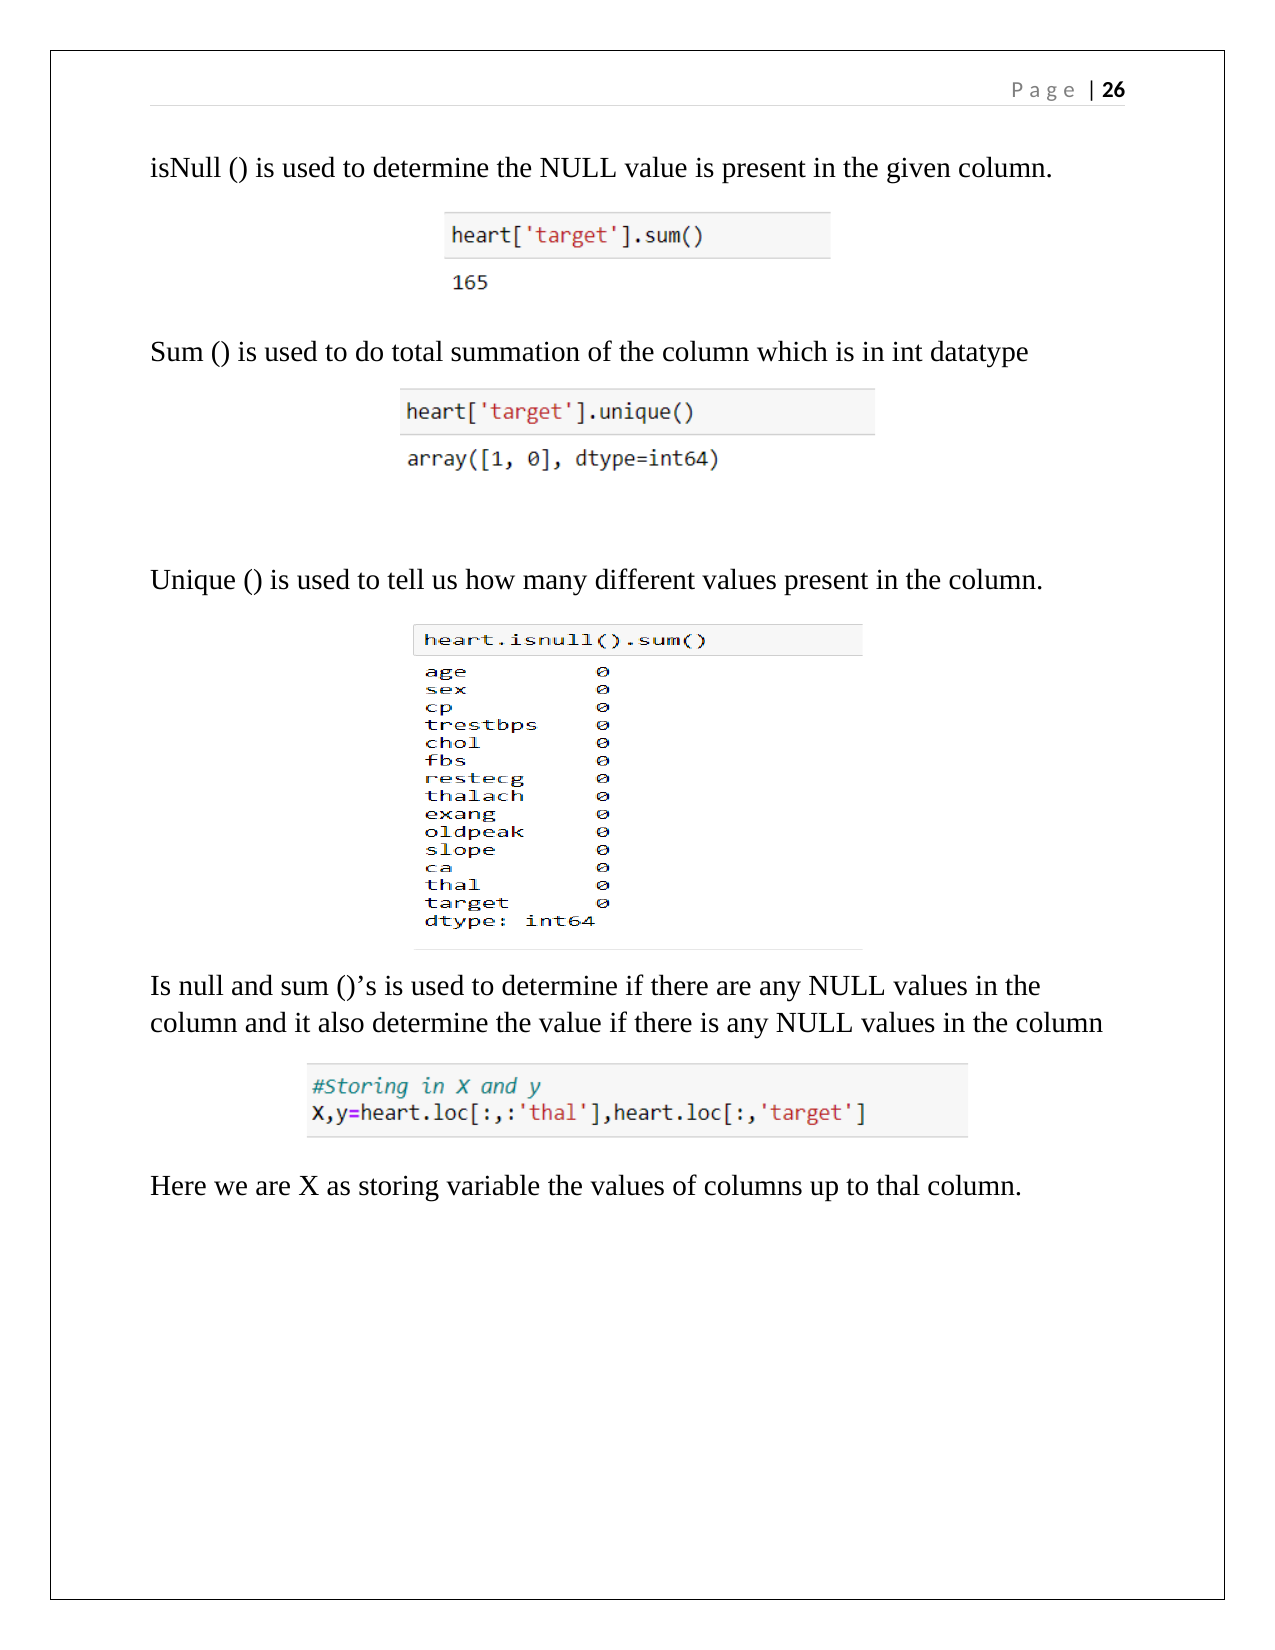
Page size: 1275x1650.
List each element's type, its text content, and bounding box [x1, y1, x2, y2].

text Unique () is used to tell us how many different values present in the column. [150, 562, 1125, 596]
text Is null and sum ()’s is used to determine if there are any NULL values in the column and it also determine the value if there is any NULL values in the column [150, 968, 1125, 1038]
picture [444, 202, 831, 316]
text Here we are X as storing variable the values of columns up to thal column. [150, 1168, 1125, 1201]
text Sum () is used to do total summation of the column which is in int datatype [150, 334, 1125, 368]
picture [400, 387, 876, 491]
text isNull () is used to determine the NULL value is present in the given column. [150, 150, 1125, 183]
picture [412, 615, 863, 950]
picture [306, 1057, 969, 1149]
